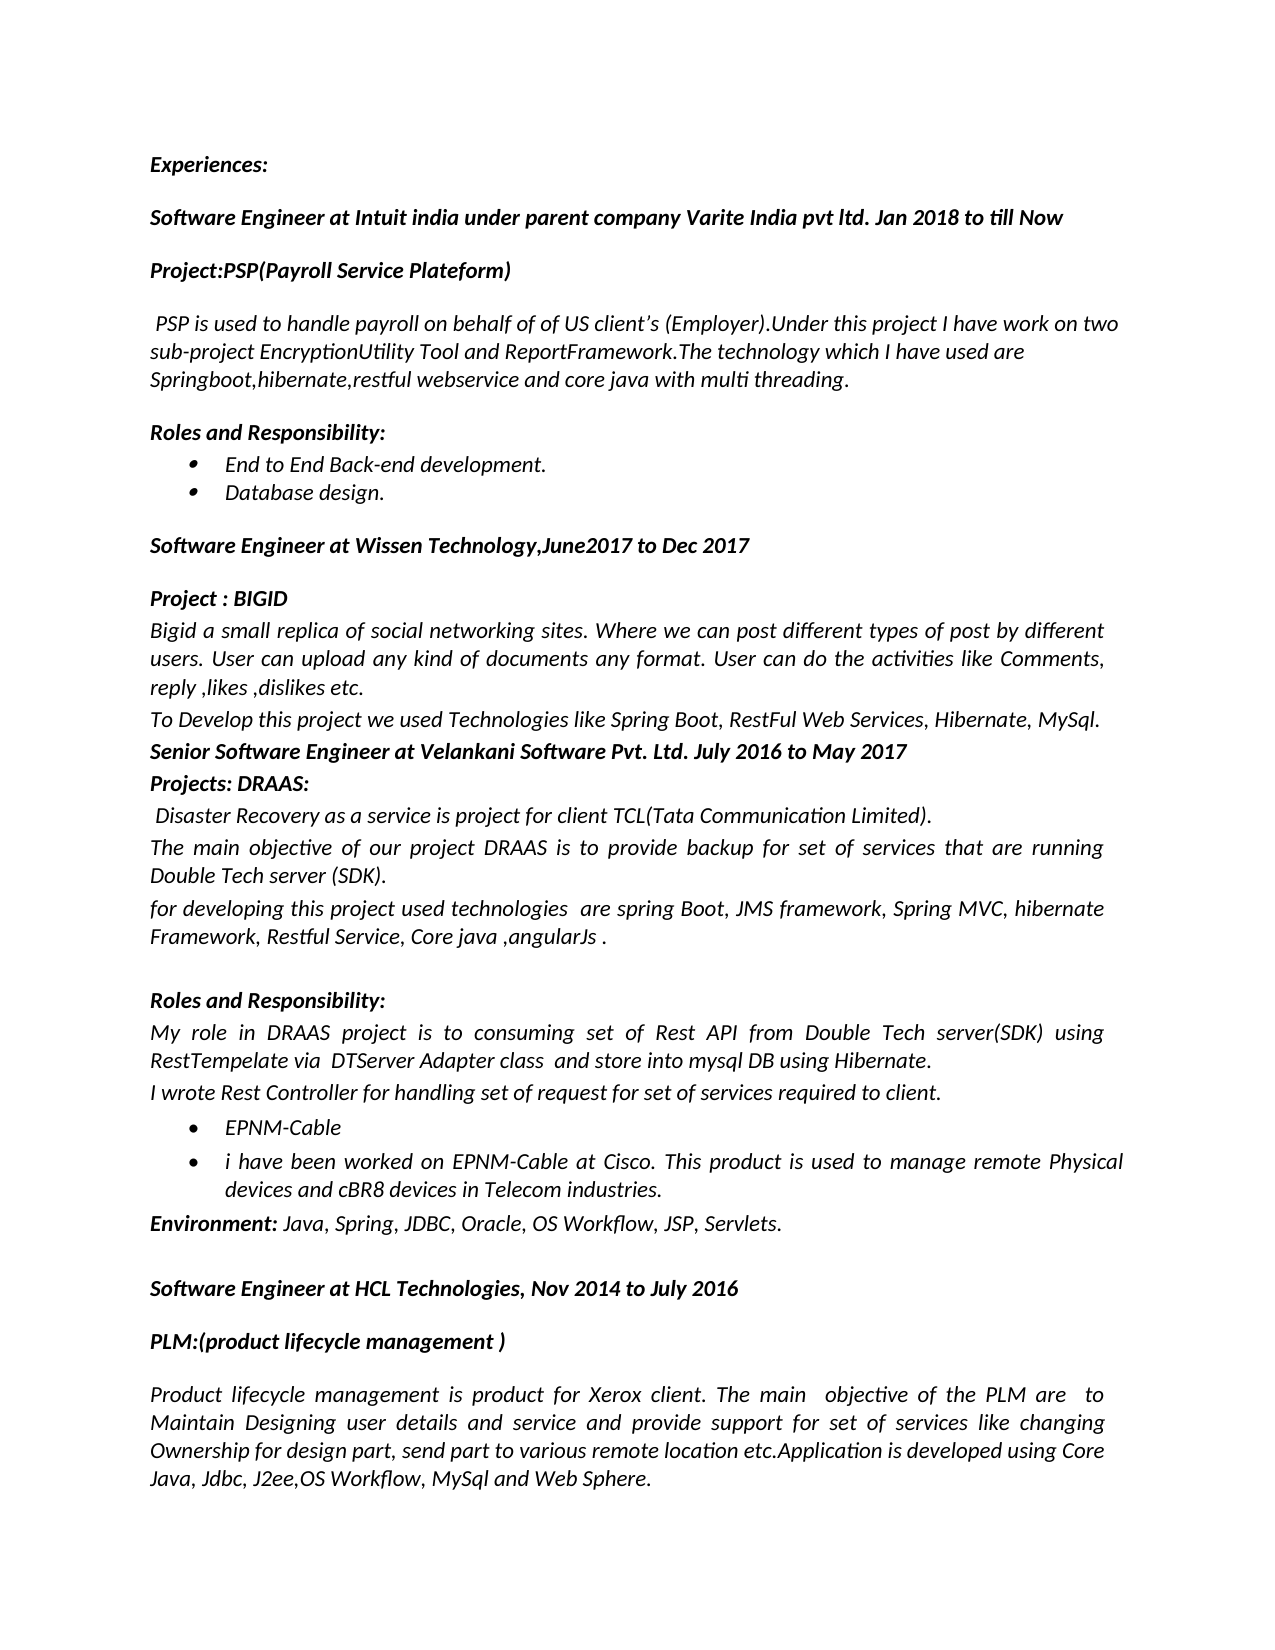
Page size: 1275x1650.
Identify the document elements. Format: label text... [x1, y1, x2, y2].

text Project:PSP(Payroll Service Plateform) [150, 256, 1125, 284]
text Senior Software Engineer at Velankani Software Pvt. Ltd. July 2016 to May 2017 [150, 737, 1107, 765]
list i have been worked on EPNM-Cable at Cisco. This product is used to manage remote Physical devices and cBR8 devices in Telecom industries. [187, 1147, 1125, 1203]
text Bigid a small replica of social networking sites. Where we can post different types of post by different users. User can upload any kind of documents any format. User can do the activities like Comments, reply ,likes ,dislikes etc. [150, 617, 1107, 701]
text Product lifecycle management is product for Xerox client. The main objective of the PLM are to Maintain Designing user details and service and provide support for set of services like changing Ownership for design part, send part to various remote location etc.Application is developed using Core Java, Jdbc, J2ee,OS Workflow, MySql and Web Sphere. [150, 1380, 1107, 1492]
text Software Engineer at Intuit india under parent company Varite India pvt ltd. Jan 2018 to till Now [150, 203, 1125, 231]
text Experiences: [150, 150, 1125, 178]
text PSP is used to handle payroll on behalf of of US client’s (Employer).Under this project I have work on two sub-project EncryptionUtility Tool and ReportFramework.The technology which I have used are Springboot,hibernate,restful webservice and core java with multi threading. [150, 309, 1125, 393]
text Software Engineer at Wissen Technology,June2017 to Dec 2017 [150, 531, 1125, 559]
text The main objective of our project DRAAS is to provide backup for set of services that are running Double Tech server (SDK). [150, 833, 1107, 889]
text Roles and Responsibility: [150, 986, 1107, 1014]
text To Develop this project we used Technologies like Spring Boot, RestFul Web Services, Hibernate, MySql. [150, 705, 1107, 733]
list EPNM-Cable [187, 1113, 1125, 1141]
text I wrote Rest Controller for handling set of request for set of services required to client. [150, 1078, 1107, 1107]
list End to End Back-end development. [187, 450, 1107, 478]
text My role in DRAAS project is to consuming set of Rest API from Double Tech server(SDK) using RestTempelate via DTServer Adapter class and store into mysql DB using Hibernate. [150, 1018, 1107, 1074]
text Environment: Java, Spring, JDBC, Oracle, OS Workflow, JSP, Servlets. [150, 1209, 1107, 1237]
text Software Engineer at HCL Technologies, Nov 2014 to July 2016 [150, 1274, 1107, 1302]
text Project : BIGID [150, 584, 1107, 612]
text PLM:(product lifecycle management ) [150, 1327, 1107, 1355]
text Disaster Recovery as a service is project for client TCL(Tata Communication Limited). [150, 801, 1107, 829]
text Projects: DRAAS: [150, 769, 1107, 797]
list Database design. [187, 478, 1107, 506]
text for developing this project used technologies are spring Boot, JMS framework, Spring MVC, hibernate Framework, Restful Service, Core java ,angularJs . [150, 894, 1107, 950]
text Roles and Responsibility: [150, 418, 1107, 446]
